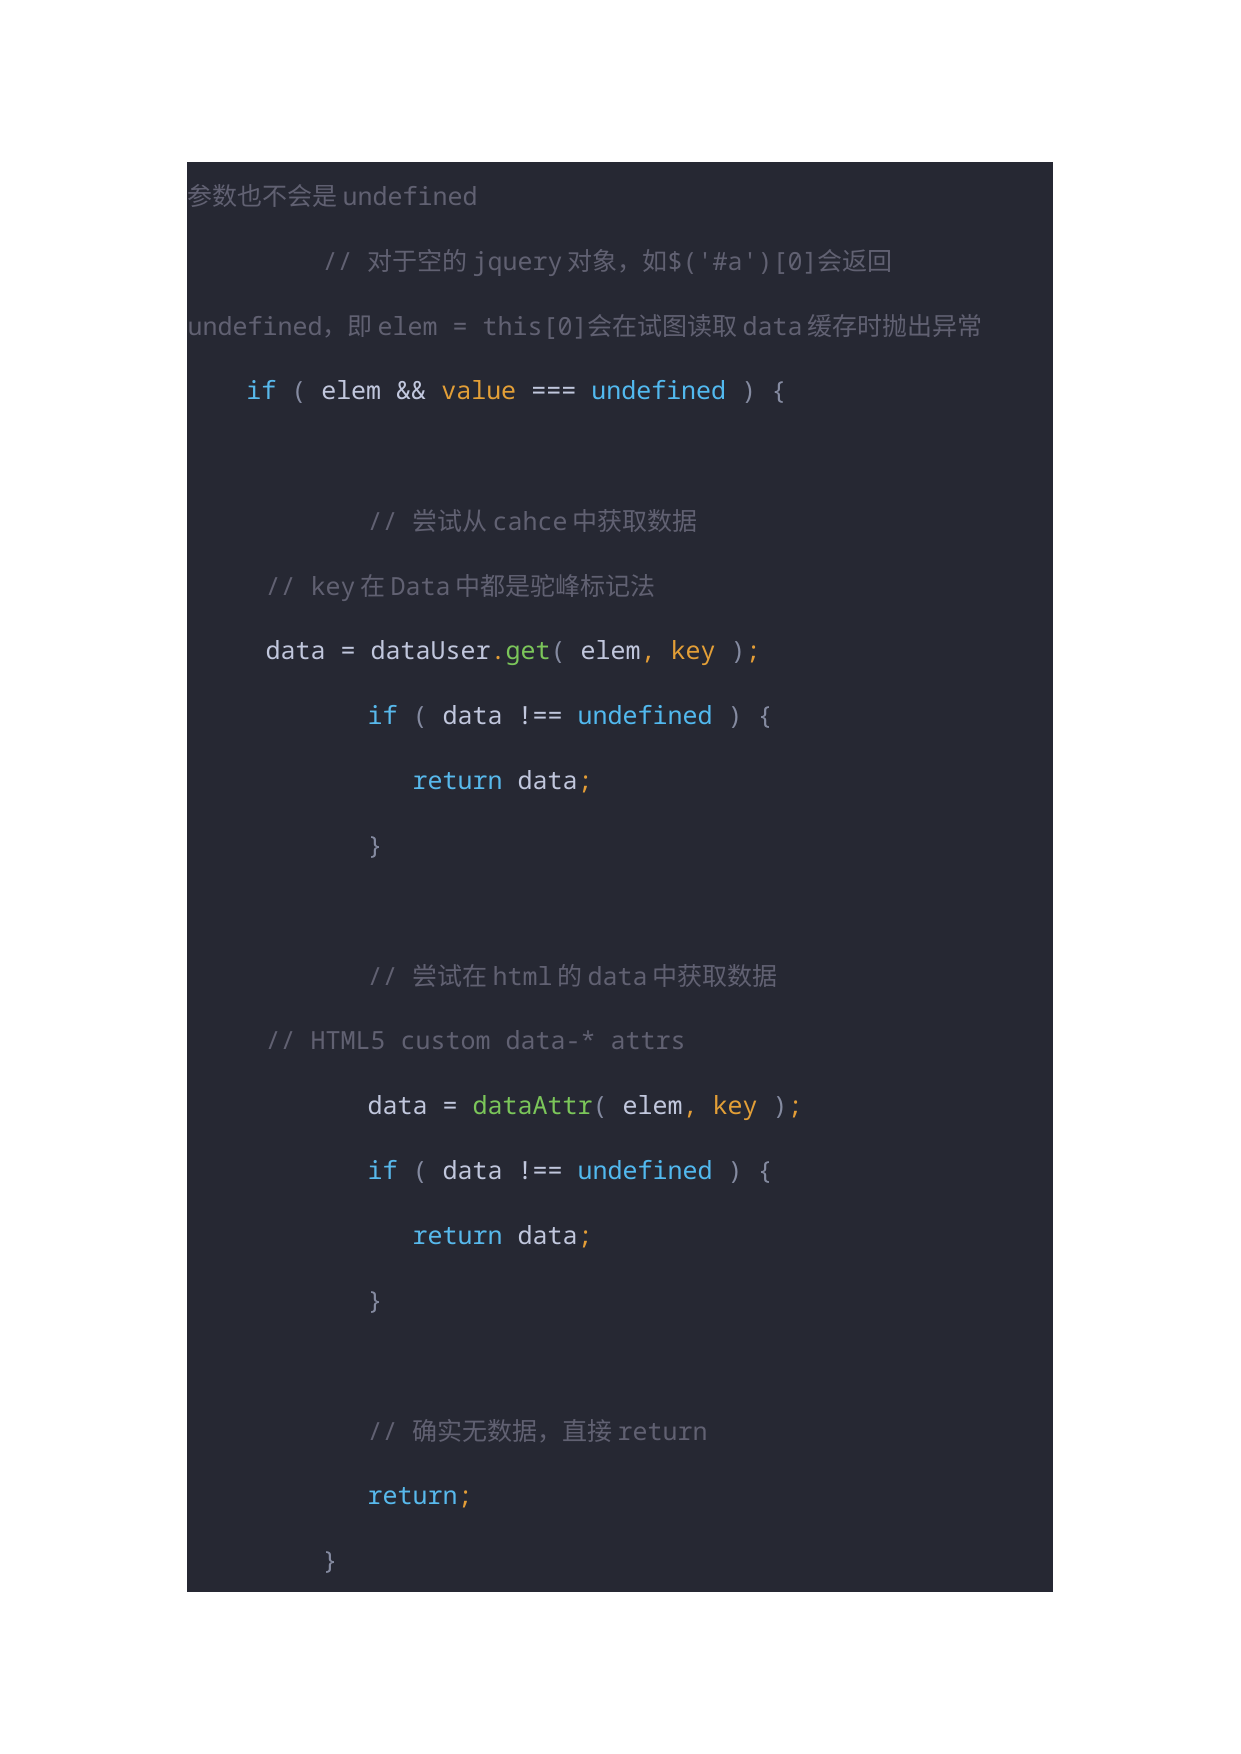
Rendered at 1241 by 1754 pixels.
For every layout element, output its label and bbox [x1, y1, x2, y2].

text [187, 162, 1053, 1592]
